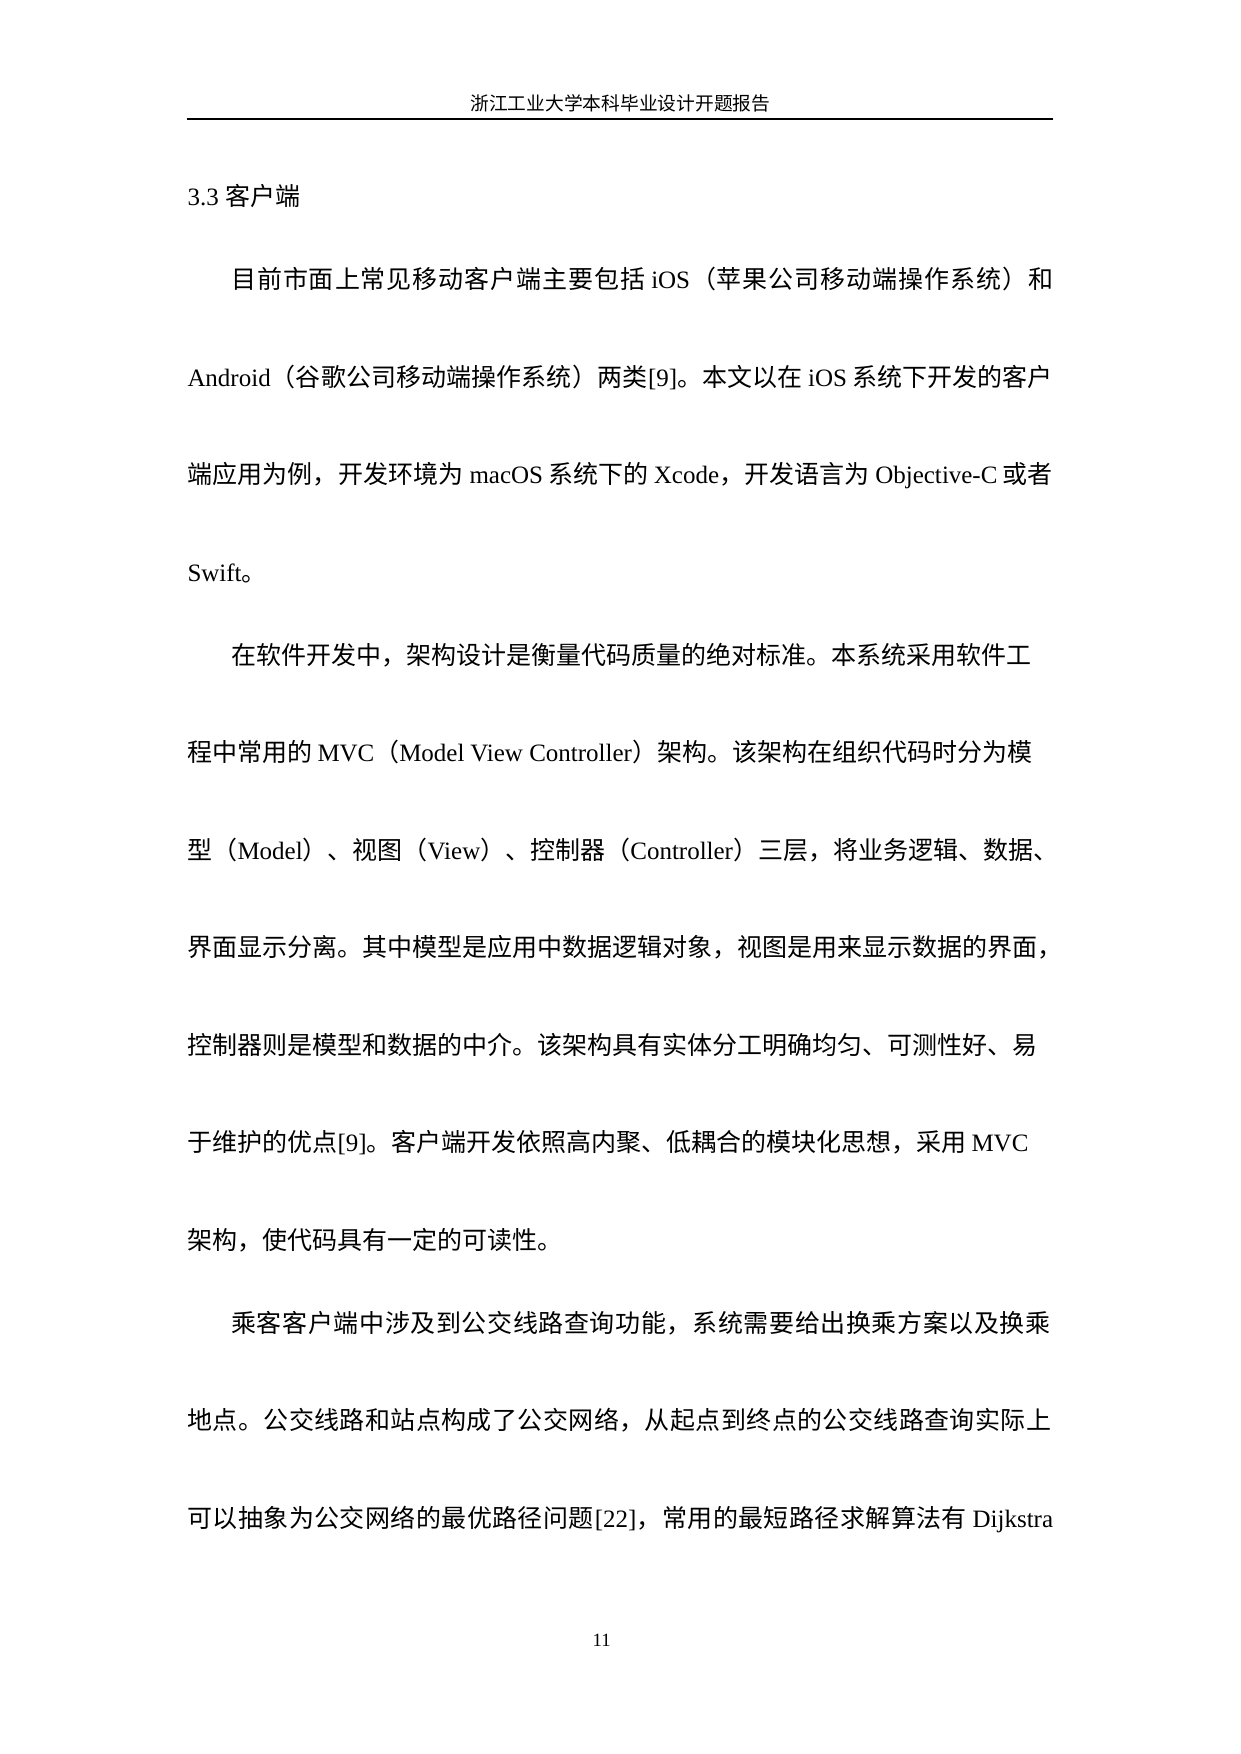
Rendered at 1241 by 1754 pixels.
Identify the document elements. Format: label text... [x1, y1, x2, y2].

text 目前市面上常见移动客户端主要包括iOS（苹果公司移动端操作系统）和Android（谷歌公司移动端操作系统）两类[9]。本文以在iOS系统下开发的客户端应用为例，开发环境为macOS系统下的Xcode，开发语言为Objective-C或者Swift。 [187, 245, 1053, 603]
text 3.3 客户端 [187, 162, 1053, 227]
text 在软件开发中，架构设计是衡量代码质量的绝对标准。本系统采用软件工程中常用的MVC（Model View Controller）架构。该架构在组织代码时分为模型（Model）、视图（View）、控制器（Controller）三层，将业务逻辑、数据、界面显示分离。其中模型是应用中数据逻辑对象，视图是用来显示数据的界面，控制器则是模型和数据的中介。该架构具有实体分工明确均匀、可测性好、易于维护的优点[9]。客户端开发依照高内聚、低耦合的模块化思想，采用MVC架构，使代码具有一定的可读性。 [187, 621, 1053, 1271]
